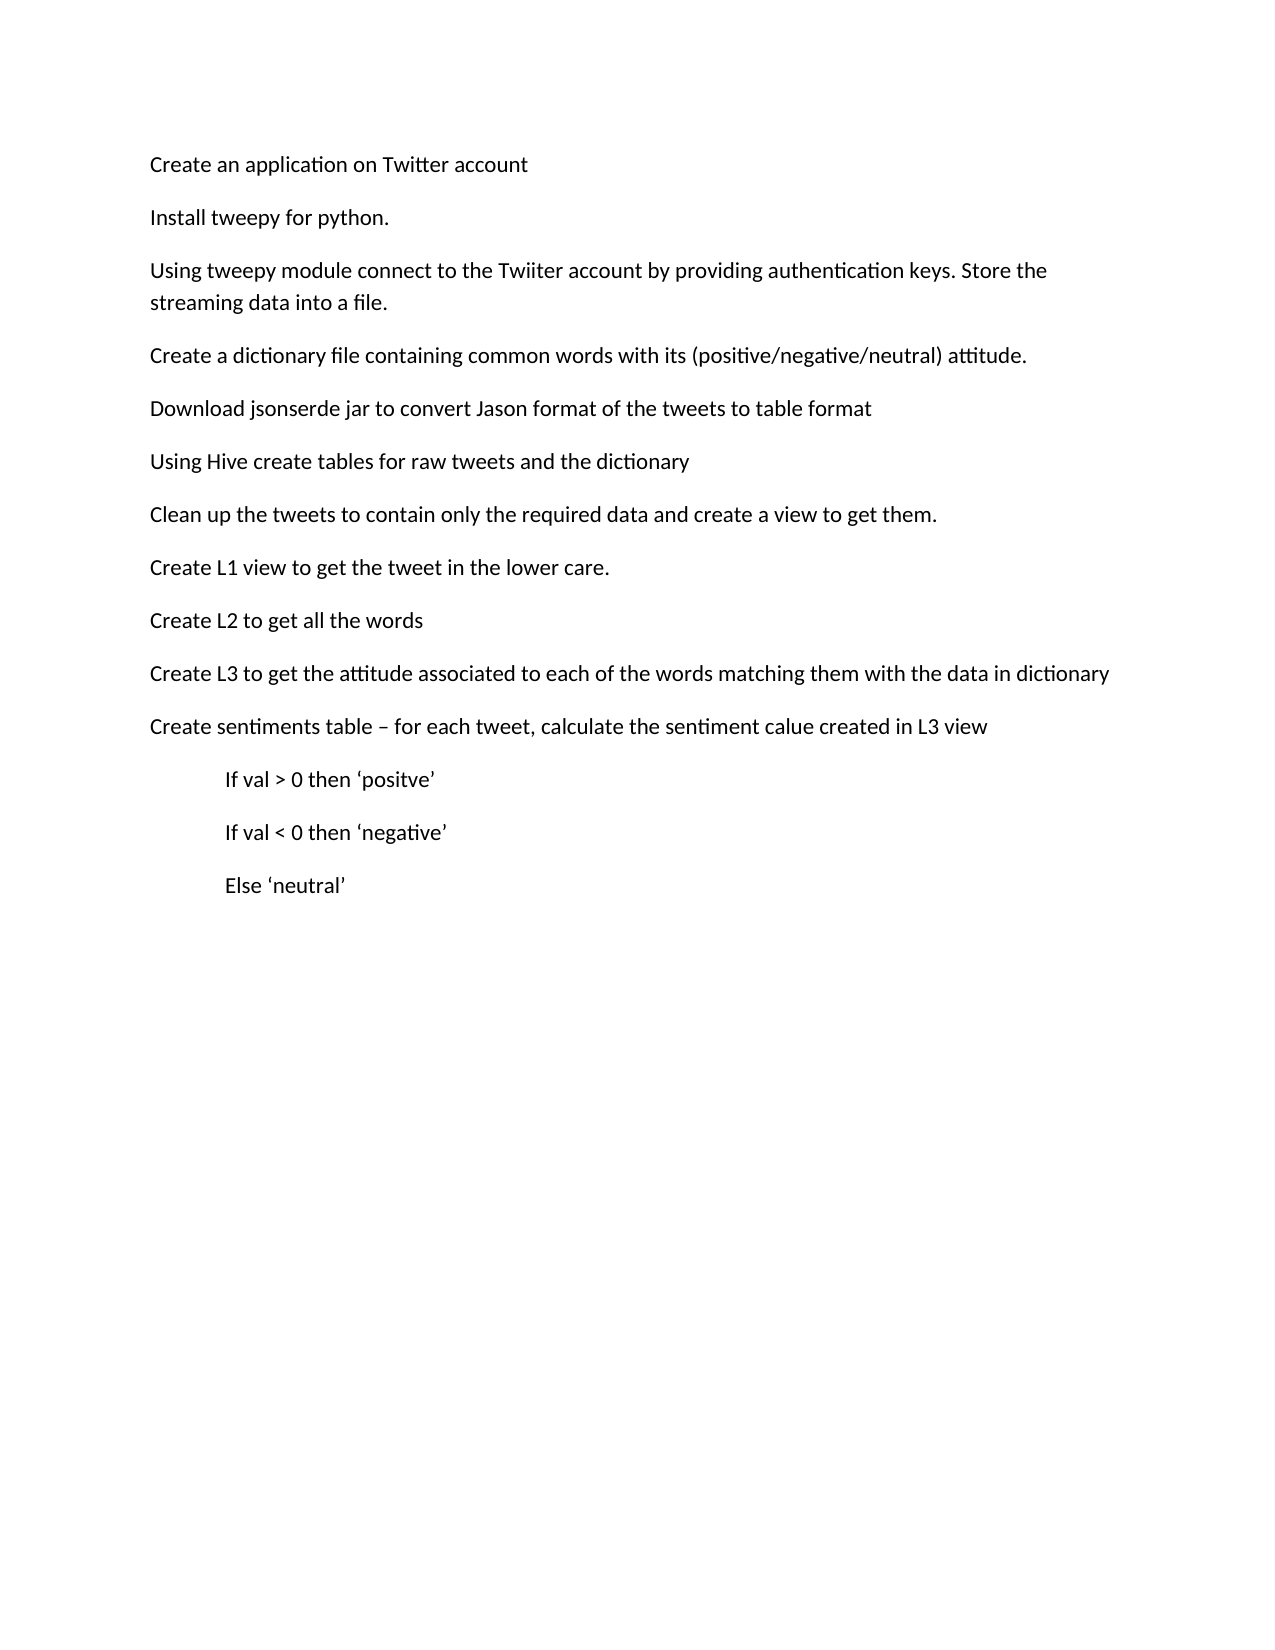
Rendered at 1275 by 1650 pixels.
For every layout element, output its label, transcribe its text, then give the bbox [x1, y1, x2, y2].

text Using Hive create tables for raw tweets and the dictionary [150, 447, 1125, 475]
text Create L2 to get all the words [150, 606, 1125, 634]
text Install tweepy for python. [150, 203, 1125, 231]
text Create an application on Twitter account [150, 150, 1125, 178]
text Create L1 view to get the tweet in the lower care. [150, 553, 1125, 581]
text Create a dictionary file containing common words with its (positive/negative/neutral) attitude. [150, 341, 1125, 369]
text If val < 0 then ‘negative’ [150, 818, 1125, 846]
text Create sentiments table – for each tweet, calculate the sentiment calue created in L3 view [150, 712, 1125, 740]
text If val > 0 then ‘positve’ [150, 765, 1125, 793]
text Using tweepy module connect to the Twiiter account by providing authentication keys. Store the streaming data into a file. [150, 256, 1125, 316]
text Else ‘neutral’ [150, 871, 1125, 899]
text Create L3 to get the attitude associated to each of the words matching them with the data in dictionary [150, 659, 1125, 687]
text Clean up the tweets to contain only the required data and create a view to get them. [150, 500, 1125, 528]
text Download jsonserde jar to convert Jason format of the tweets to table format [150, 394, 1125, 422]
